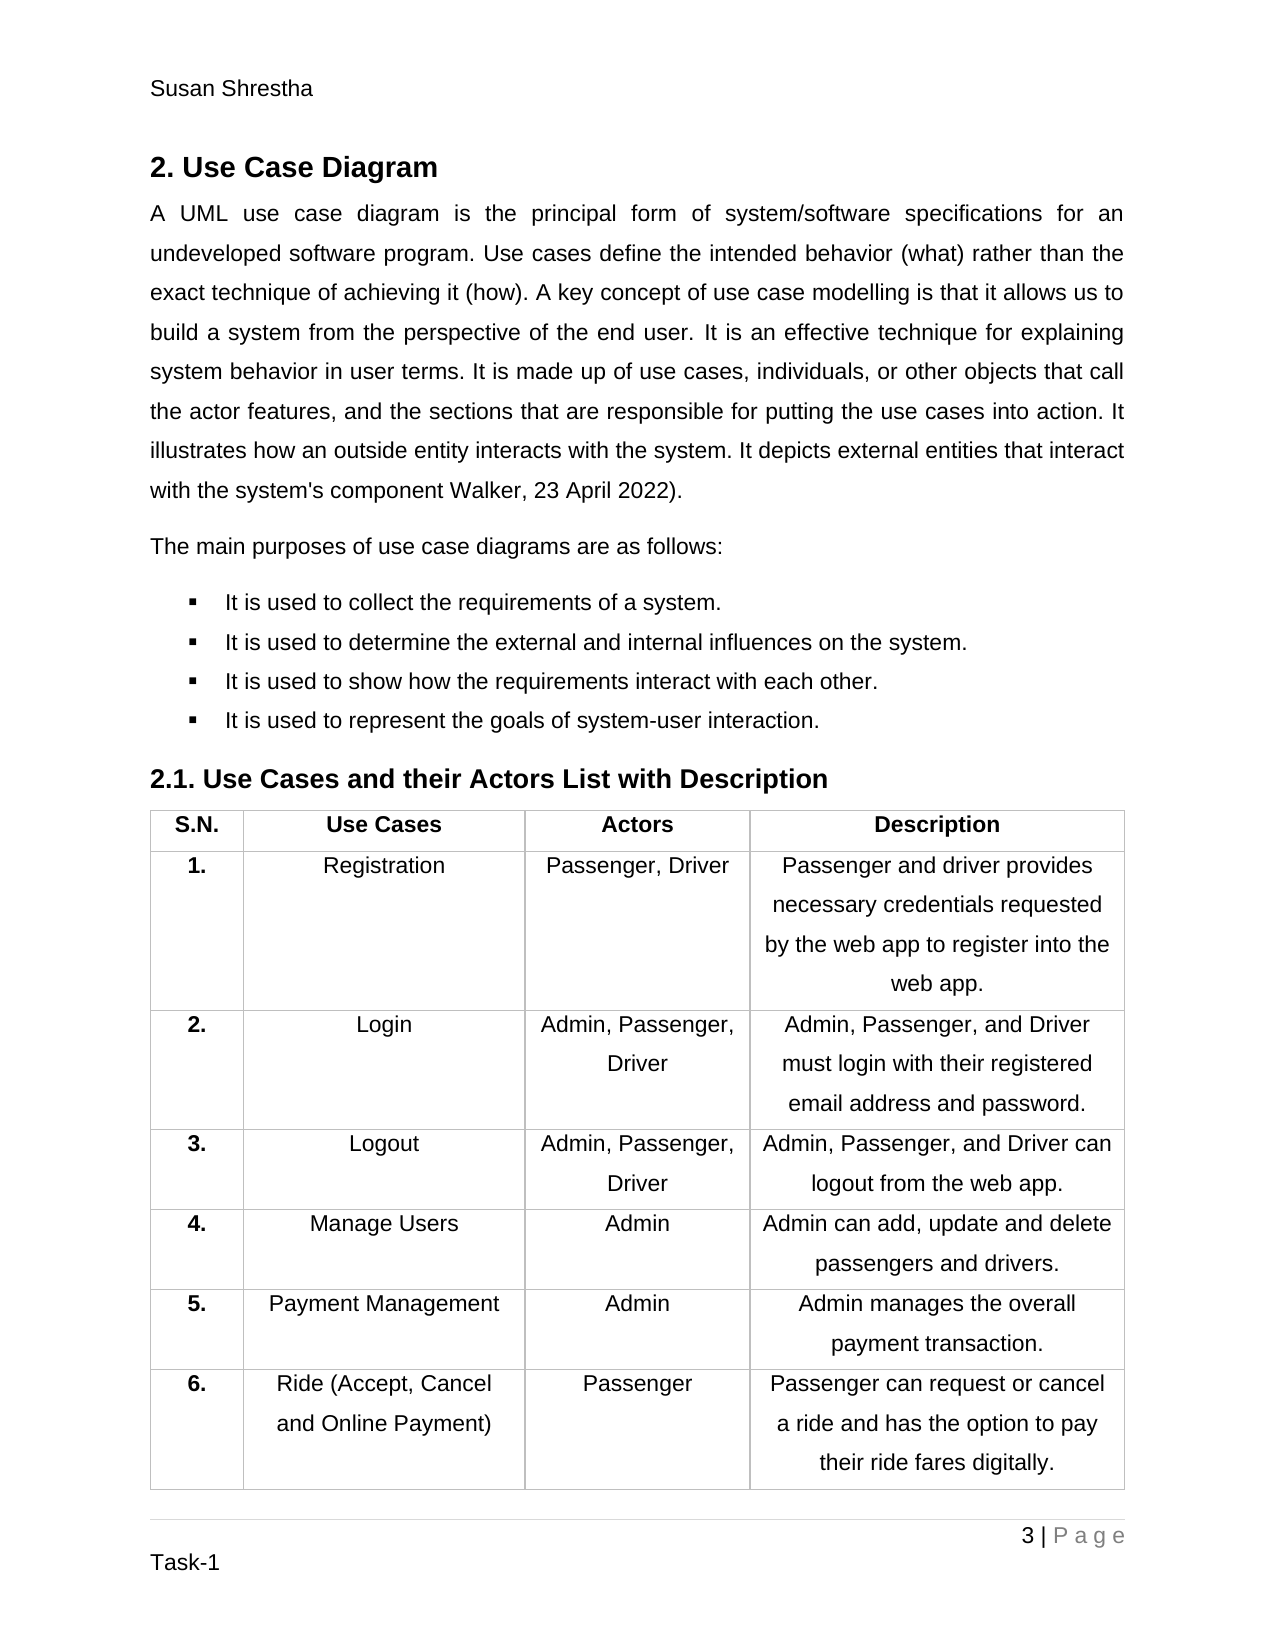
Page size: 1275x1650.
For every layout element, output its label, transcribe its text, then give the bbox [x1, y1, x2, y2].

table_header Actors [526, 811, 749, 851]
text A UML use case diagram is the principal form of system/software specifications for an undeveloped software program. Use cases define the intended behavior (what) rather than the exact technique of achieving it (how). A key concept of use case modelling is that it allows us to build a system from the perspective of the end user. It is an effective technique for explaining system behavior in user terms. It is made up of use cases, individuals, or other objects that call the actor features, and the sections that are responsible for putting the use cases into action. It illustrates how an outside entity interacts with the system. It depicts external entities that interact with the system's component Walker, 23 April 2022). [150, 200, 1125, 503]
table_cell Passenger, Driver [526, 852, 749, 1010]
table_cell Admin [526, 1210, 749, 1289]
table_cell Registration [244, 852, 524, 1010]
list It is used to collect the requirements of a system. [187, 589, 1125, 615]
table_header Use Cases [244, 811, 524, 851]
table_cell Passenger [526, 1370, 749, 1489]
table_cell 1. [151, 852, 243, 1010]
table_cell Admin, Passenger, Driver [526, 1011, 749, 1129]
table_cell Payment Management [244, 1290, 524, 1369]
table_cell Admin, Passenger, Driver [526, 1130, 749, 1209]
list It is used to determine the external and internal influences on the system. [187, 628, 1125, 655]
text The main purposes of use case diagrams are as follows: [150, 533, 1125, 559]
table_cell Login [244, 1011, 524, 1129]
subtitle 2. Use Case Diagram [150, 150, 1125, 183]
list It is used to show how the requirements interact with each other. [187, 668, 1125, 694]
table_cell Ride (Accept, Cancel and Online Payment) [244, 1370, 524, 1489]
table_cell Passenger can request or cancel a ride and has the option to pay their ride fares digitally. [751, 1370, 1124, 1489]
table_cell 6. [151, 1370, 243, 1489]
table_cell 2. [151, 1011, 243, 1129]
table_cell 4. [151, 1210, 243, 1289]
list It is used to represent the goals of system-user interaction. [187, 707, 1125, 734]
table_cell 5. [151, 1290, 243, 1369]
table_cell Admin [526, 1290, 749, 1369]
table_cell Admin, Passenger, and Driver must login with their registered email address and password. [751, 1011, 1124, 1129]
table_cell Admin, Passenger, and Driver can logout from the web app. [751, 1130, 1124, 1209]
table_header S.N. [151, 811, 243, 851]
table_cell Manage Users [244, 1210, 524, 1289]
table_cell Passenger and driver provides necessary credentials requested by the web app to register into the web app. [751, 852, 1124, 1010]
table_header Description [751, 811, 1124, 851]
table_cell Admin can add, update and delete passengers and drivers. [751, 1210, 1124, 1289]
table_cell Logout [244, 1130, 524, 1209]
table_cell 3. [151, 1130, 243, 1209]
table_cell Admin manages the overall payment transaction. [751, 1290, 1124, 1369]
subtitle 2.1. Use Cases and their Actors List with Description [150, 763, 1125, 795]
